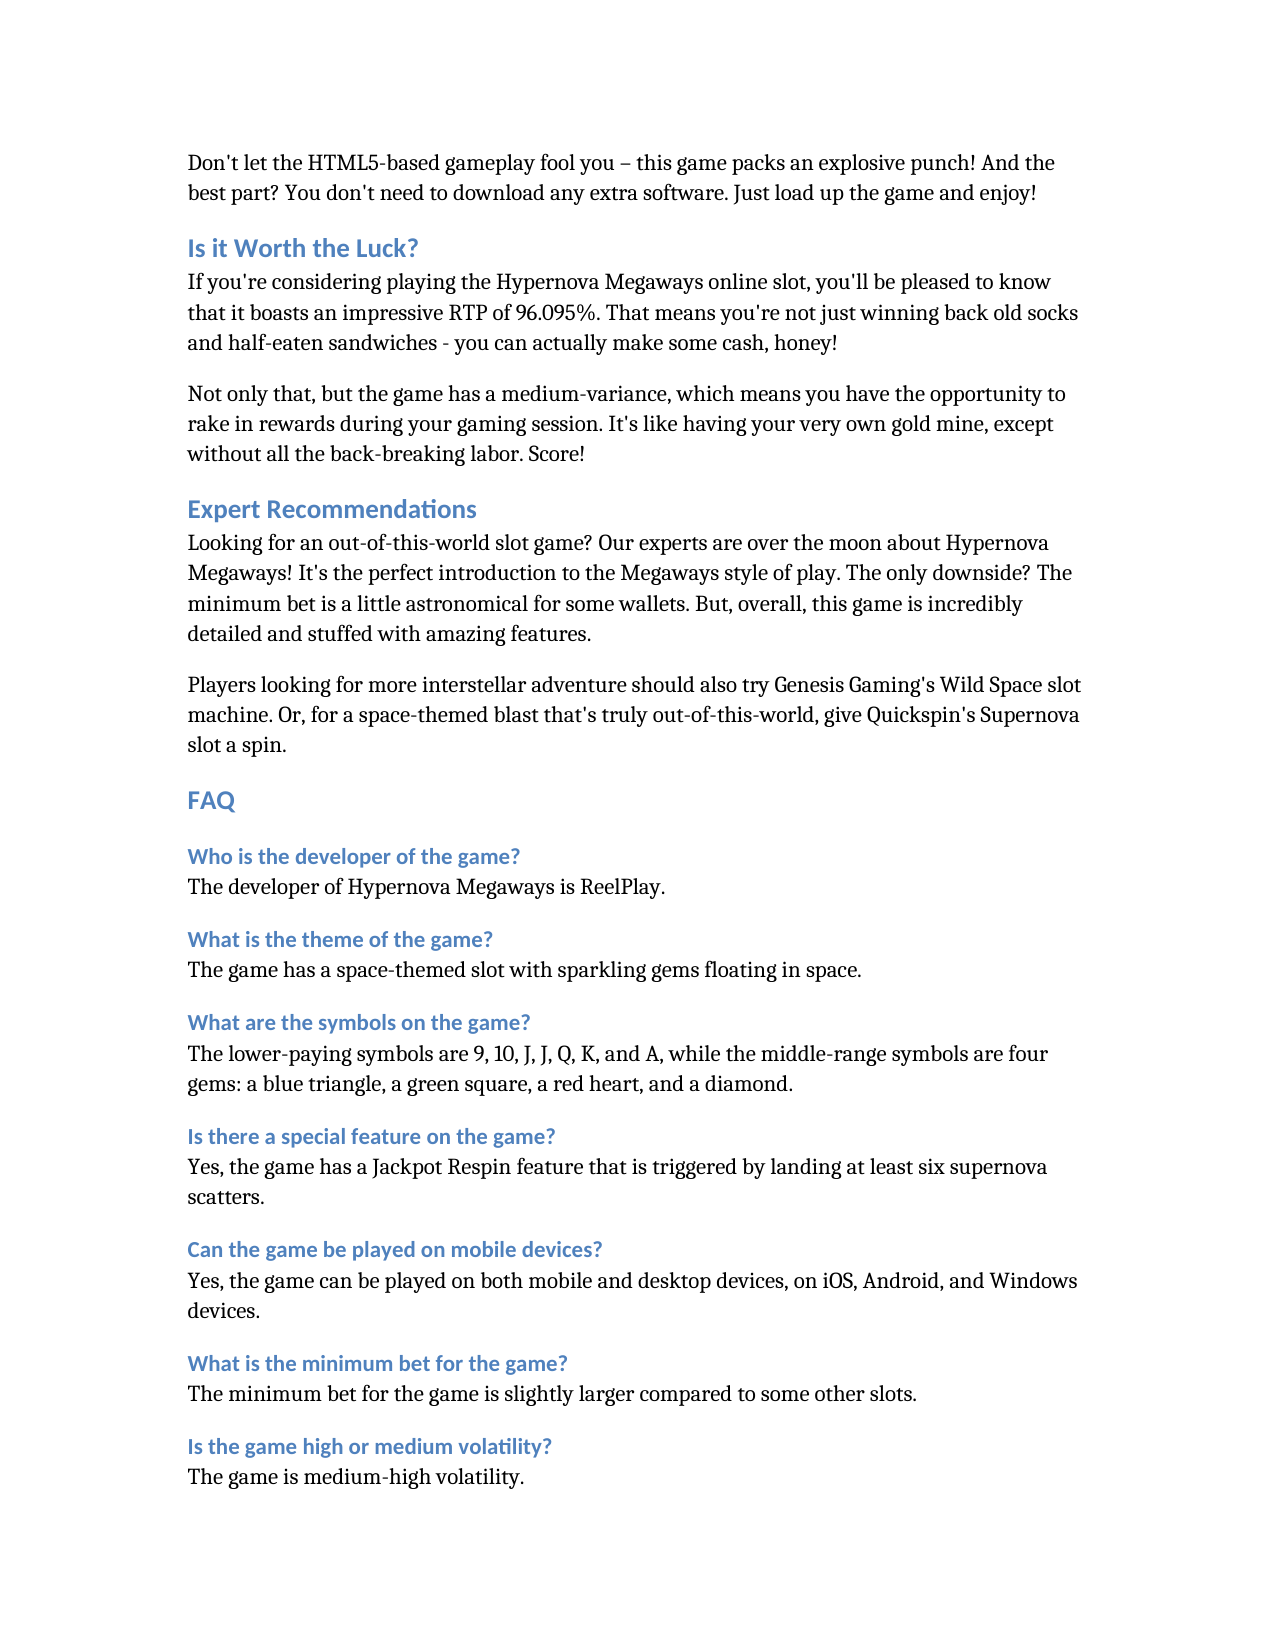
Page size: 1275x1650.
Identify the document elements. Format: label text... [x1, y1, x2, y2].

text The game is medium-high volatility. [187, 1464, 1087, 1490]
subtitle What is the theme of the game? [187, 925, 1087, 953]
text The minimum bet for the game is slightly larger compared to some other slots. [187, 1381, 1087, 1407]
text Yes, the game has a Jackpot Respin feature that is triggered by landing at least six supernova scatters. [187, 1154, 1087, 1211]
subtitle Is the game high or medium volatility? [187, 1432, 1087, 1460]
text Players looking for more interstellar adventure should also try Genesis Gaming's Wild Space slot machine. Or, for a space-themed blast that's truly out-of-this-world, give Quickspin's Supernova slot a spin. [187, 672, 1087, 758]
subtitle Is it Worth the Luck? [187, 231, 1087, 264]
text The developer of Hypernova Megaways is ReelPlay. [187, 874, 1087, 900]
text Not only that, but the game has a medium-variance, which means you have the opportunity to rake in rewards during your gaming session. It's like having your very own gold mine, except without all the back-breaking labor. Score! [187, 381, 1087, 467]
subtitle What are the symbols on the game? [187, 1008, 1087, 1036]
text Looking for an out-of-this-world slot game? Our experts are over the moon about Hypernova Megaways! It's the perfect introduction to the Megaways style of play. The only downside? The minimum bet is a little astronomical for some wallets. But, overall, this game is incredibly detailed and stuffed with amazing features. [187, 530, 1087, 647]
subtitle FAQ [187, 783, 1087, 816]
text Don't let the HTML5-based gameplay fool you – this game packs an explosive punch! And the best part? You don't need to download any extra software. Just load up the game and enjoy! [187, 150, 1087, 207]
subtitle Can the game be played on mobile devices? [187, 1235, 1087, 1263]
text Yes, the game can be played on both mobile and desktop devices, on iOS, Android, and Windows devices. [187, 1267, 1087, 1324]
text If you're considering playing the Hypernova Megaways online slot, you'll be pleased to know that it boasts an impressive RTP of 96.095%. That means you're not just winning back old socks and half-eaten sandwiches - you can actually make some cash, honey! [187, 269, 1087, 356]
subtitle Who is the developer of the game? [187, 842, 1087, 870]
text The game has a space-themed slot with sparkling gems floating in space. [187, 957, 1087, 984]
text The lower-paying symbols are 9, 10, J, J, Q, K, and A, while the middle-range symbols are four gems: a blue triangle, a green square, a red heart, and a diamond. [187, 1041, 1087, 1097]
subtitle Expert Recommendations [187, 492, 1087, 525]
subtitle Is there a special feature on the game? [187, 1122, 1087, 1150]
subtitle What is the minimum bet for the game? [187, 1349, 1087, 1377]
